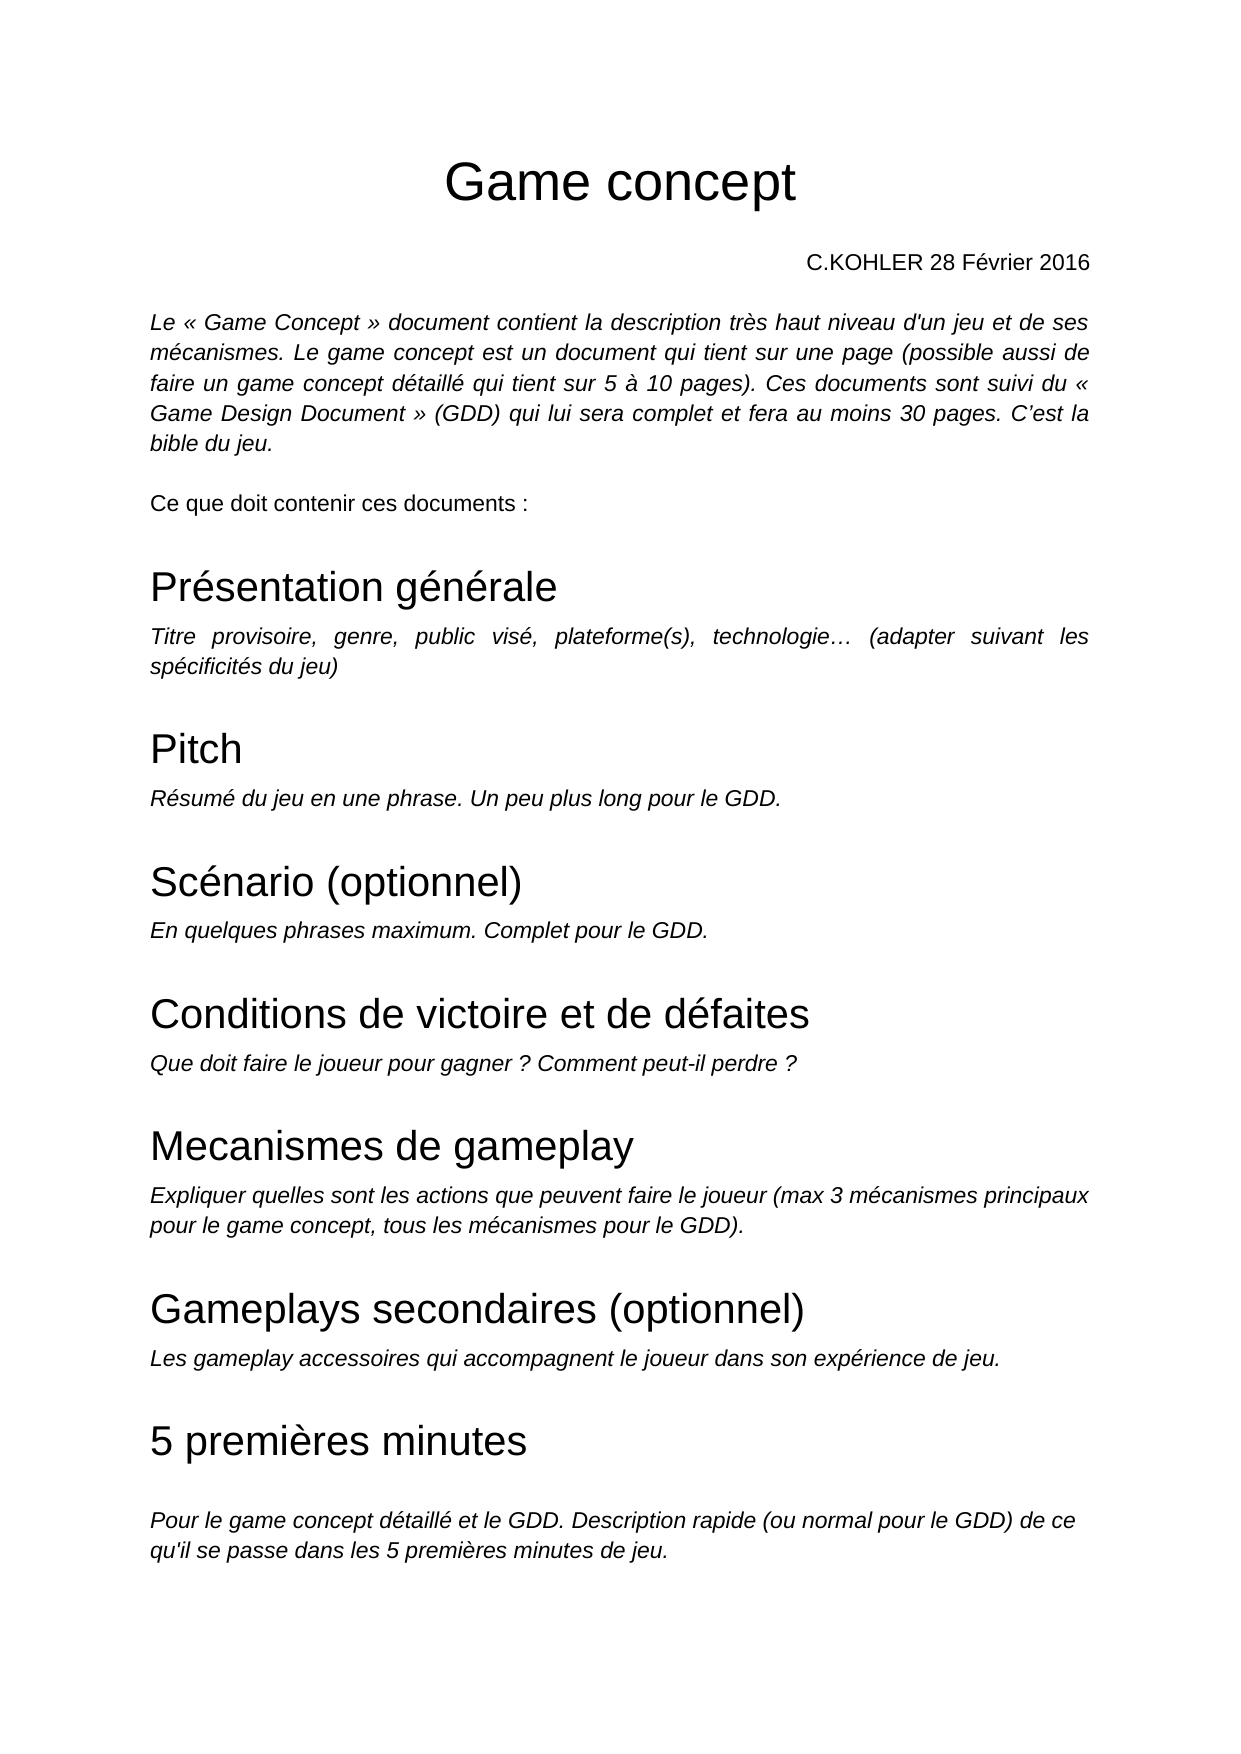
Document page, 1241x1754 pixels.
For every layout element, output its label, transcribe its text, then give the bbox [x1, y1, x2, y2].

subtitle Présentation générale [150, 562, 1090, 610]
text En quelques phrases maximum. Complet pour le GDD. [150, 917, 1090, 944]
text Ce que doit contenir ces documents : [150, 490, 1090, 517]
text Le « Game Concept » document contient la description très haut niveau d'un jeu et de ses mécanismes. Le game concept est un document qui tient sur une page (possible aussi de faire un game concept détaillé qui tient sur 5 à 10 pages). Ces documents sont suivi du « Game Design Document » (GDD) qui lui sera complet et fera au moins 30 pages. C’est la bible du jeu. [150, 309, 1090, 456]
text Que doit faire le joueur pour gagner ? Comment peut-il perdre ? [150, 1050, 1090, 1076]
text Titre provisoire, genre, public visé, plateforme(s), technologie… (adapter suivant les spécificités du jeu) [150, 623, 1090, 679]
subtitle Pitch [150, 725, 1090, 773]
subtitle Conditions de victoire et de défaites [150, 989, 1090, 1037]
text Résumé du jeu en une phrase. Un peu plus long pour le GDD. [150, 785, 1090, 812]
text Expliquer quelles sont les actions que peuvent faire le joueur (max 3 mécanismes principaux pour le game concept, tous les mécanismes pour le GDD). [150, 1182, 1090, 1239]
text Pour le game concept détaillé et le GDD. Description rapide (ou normal pour le GDD) de ce qu'il se passe dans les 5 premières minutes de jeu. [150, 1507, 1090, 1564]
subtitle Gameplays secondaires (optionnel) [150, 1284, 1090, 1332]
title Game concept [150, 150, 1090, 212]
text Les gameplay accessoires qui accompagnent le joueur dans son expérience de jeu. [150, 1344, 1090, 1371]
subtitle Mecanismes de gameplay [150, 1122, 1090, 1169]
subtitle 5 premières minutes [150, 1416, 1090, 1464]
subtitle Scénario (optionnel) [150, 857, 1090, 905]
text C.KOHLER 28 Février 2016 [150, 249, 1090, 275]
